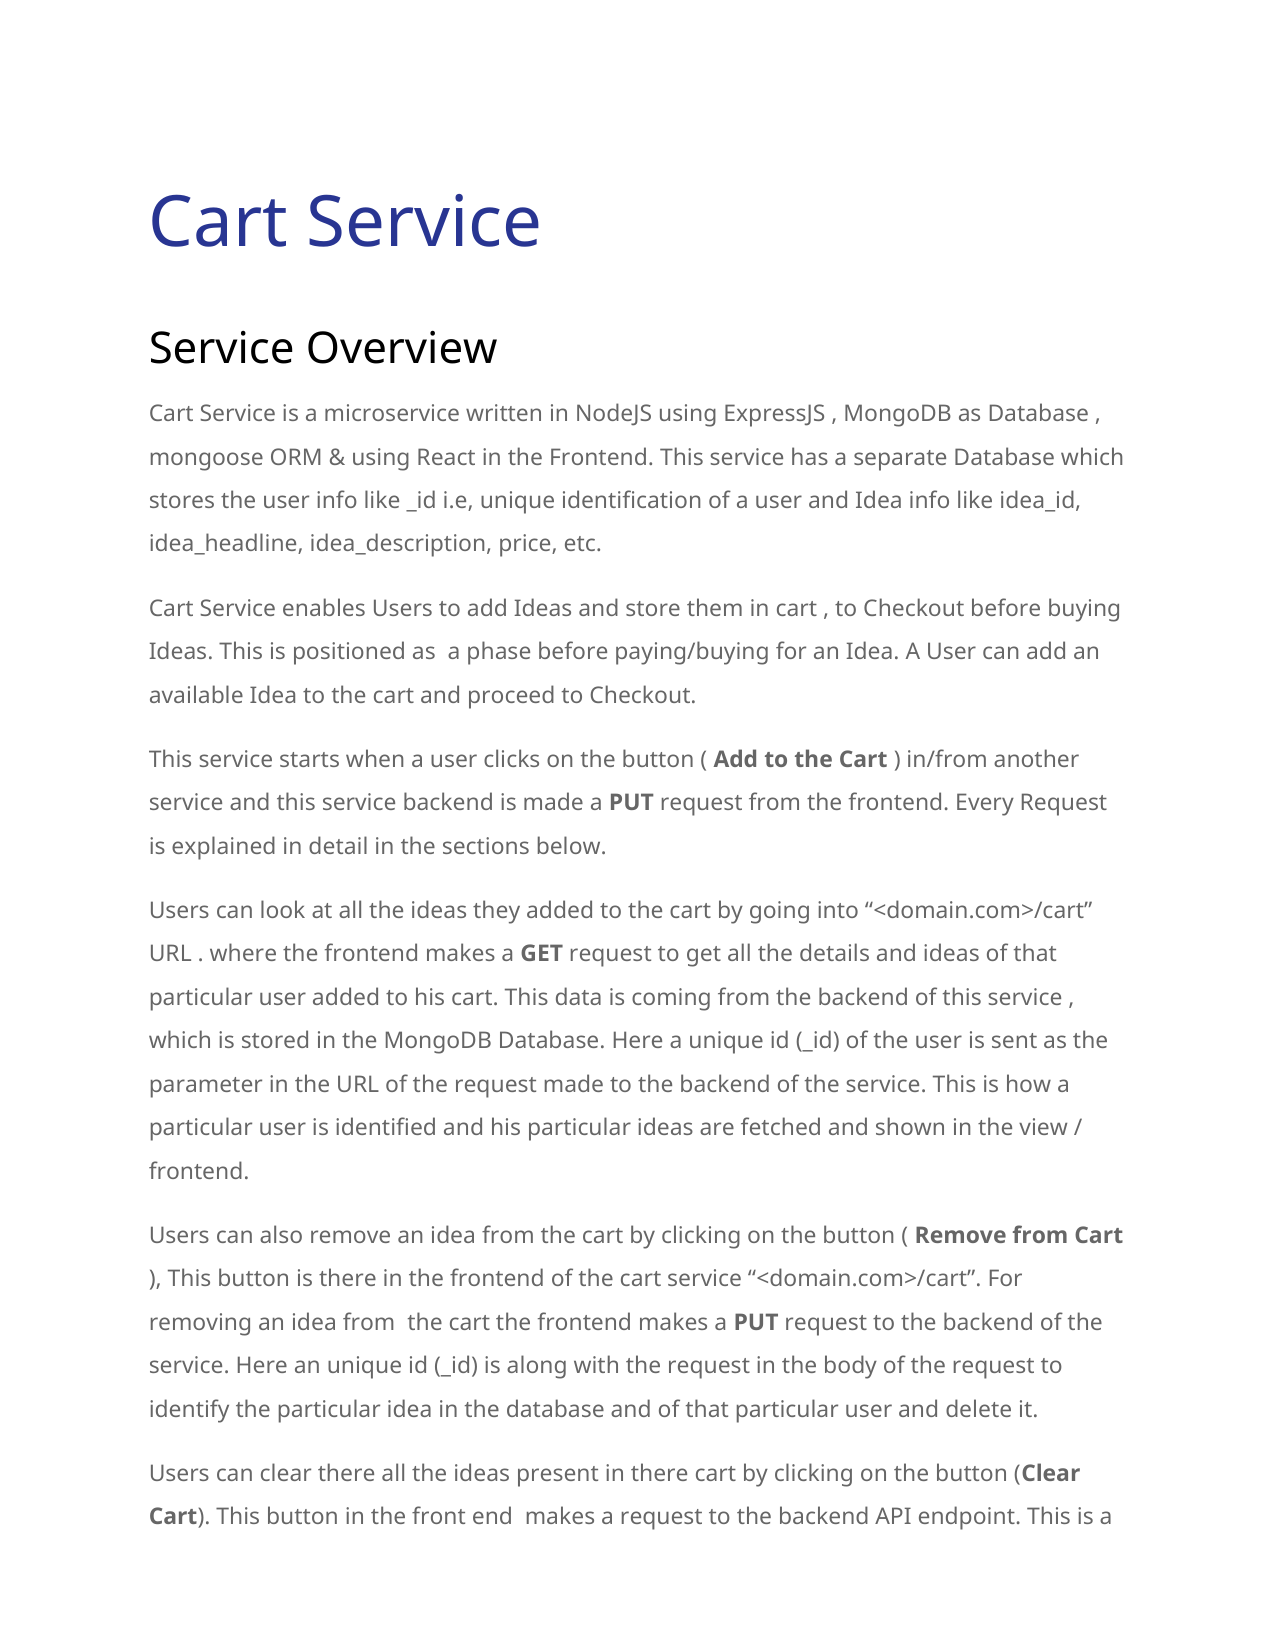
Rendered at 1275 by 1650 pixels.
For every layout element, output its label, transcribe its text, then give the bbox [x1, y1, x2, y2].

text Users can also remove an idea from the cart by clicking on the button ( Remove from Cart ), This button is there in the frontend of the cart service “<domain.com>/cart”. For removing an idea from the cart the frontend makes a PUT request to the backend of the service. Here an unique id (_id) is along with the request in the body of the request to identify the particular idea in the database and of that particular user and delete it. [148, 1219, 1125, 1424]
title Cart Service [148, 170, 1125, 267]
text This service starts when a user clicks on the button ( Add to the Cart ) in/from another service and this service backend is made a PUT request from the frontend. Every Request is explained in detail in the sections below. [148, 743, 1125, 861]
text Users can look at all the ideas they added to the cart by going into “<domain.com>/cart” URL . where the frontend makes a GET request to get all the details and ideas of that particular user added to his cart. This data is coming from the backend of this service , which is stored in the MongoDB Database. Here a unique id (_id) of the user is sent as the parameter in the URL of the request made to the backend of the service. This is how a particular user is identified and his particular ideas are fetched and shown in the view / frontend. [148, 894, 1125, 1186]
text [148, 1457, 1125, 1532]
subtitle Service Overview [148, 317, 1125, 376]
text Cart Service enables Users to add Ideas and store them in cart , to Checkout before buying Ideas. This is positioned as a phase before paying/buying for an Idea. A User can add an available Idea to the cart and proceed to Checkout. [148, 592, 1125, 710]
text Cart Service is a microservice written in NodeJS using ExpressJS , MongoDB as Database , mongoose ORM & using React in the Frontend. This service has a separate Database which stores the user info like _id i.e, unique identification of a user and Idea info like idea_id, idea_headline, idea_description, price, etc. [148, 397, 1125, 559]
